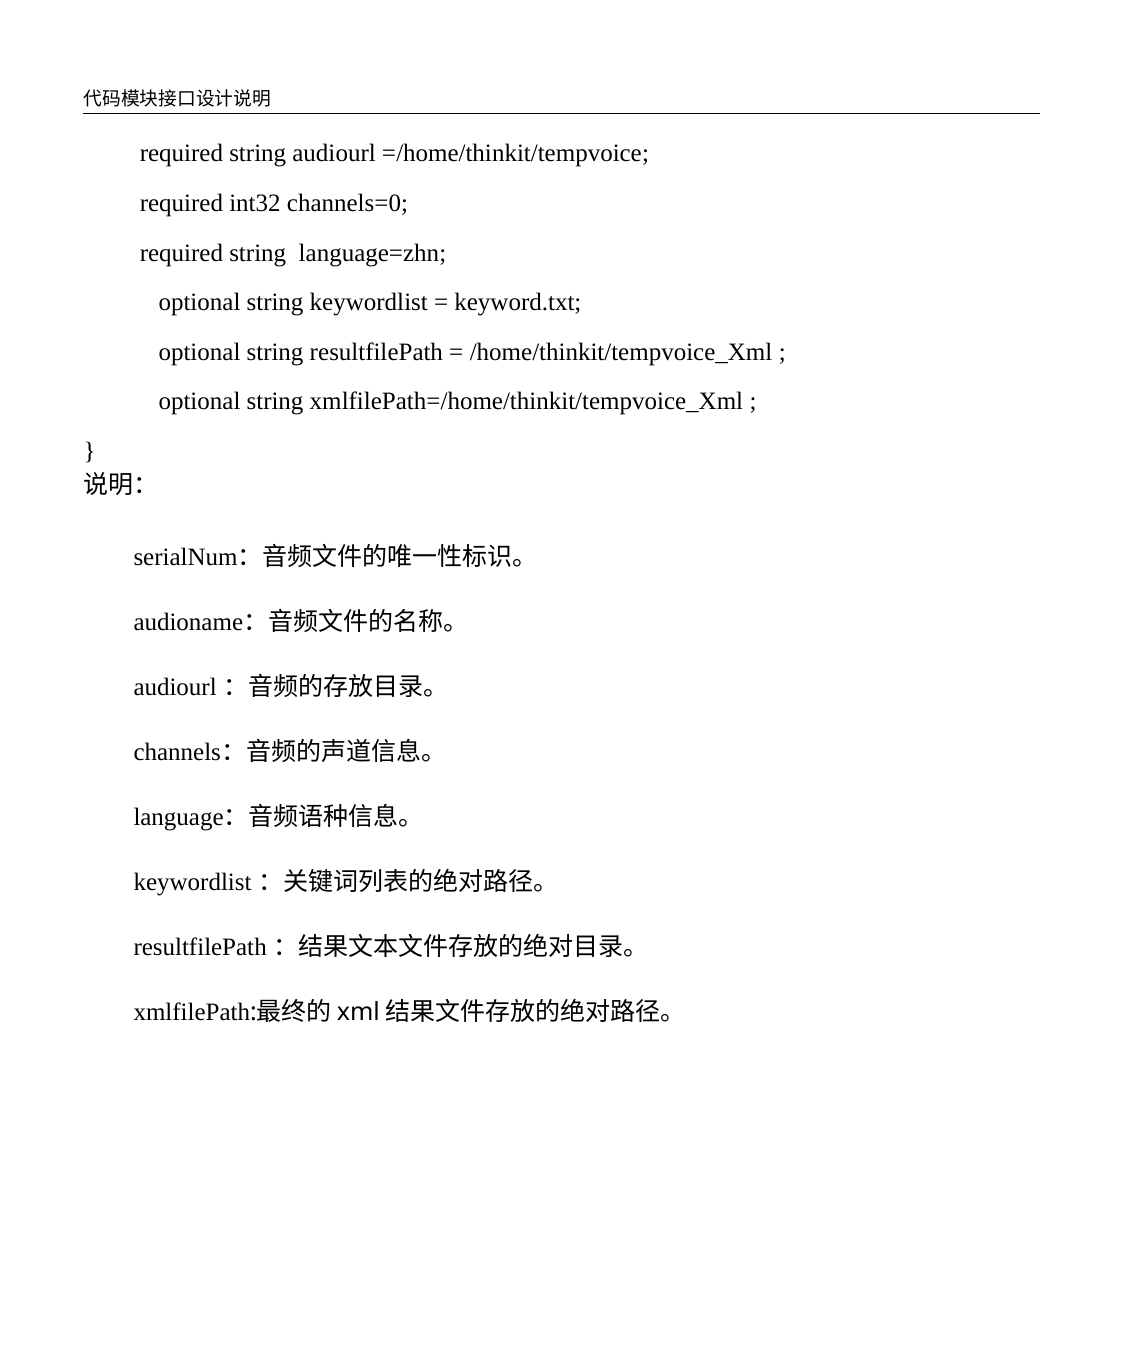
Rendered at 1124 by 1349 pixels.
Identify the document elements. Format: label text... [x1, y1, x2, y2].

list keywordlist ：关键词列表的绝对路径。 [83, 847, 1040, 912]
list xmlfilePath:最终的xml结果文件存放的绝对路径。 [83, 977, 1040, 1042]
text required int32 channels=0; [83, 188, 1040, 217]
text optional string resultfilePath = /home/thinkit/tempvoice_Xml ; [83, 337, 1040, 366]
list channels：音频的声道信息。 [83, 717, 1040, 782]
text } [83, 436, 1040, 465]
list language：音频语种信息。 [83, 782, 1040, 847]
list resultfilePath ：结果文本文件存放的绝对目录。 [83, 912, 1040, 977]
text required string language=zhn; [83, 238, 1040, 266]
list audiourl ：音频的存放目录。 [83, 652, 1040, 717]
list audioname：音频文件的名称。 [83, 587, 1040, 652]
text 说明： [83, 465, 1040, 501]
list serialNum：音频文件的唯一性标识。 [83, 522, 1040, 587]
text optional string xmlfilePath=/home/thinkit/tempvoice_Xml ; [83, 386, 1040, 415]
text required string audiourl =/home/thinkit/tempvoice; [83, 138, 1040, 167]
text optional string keywordlist = keyword.txt; [83, 287, 1040, 316]
